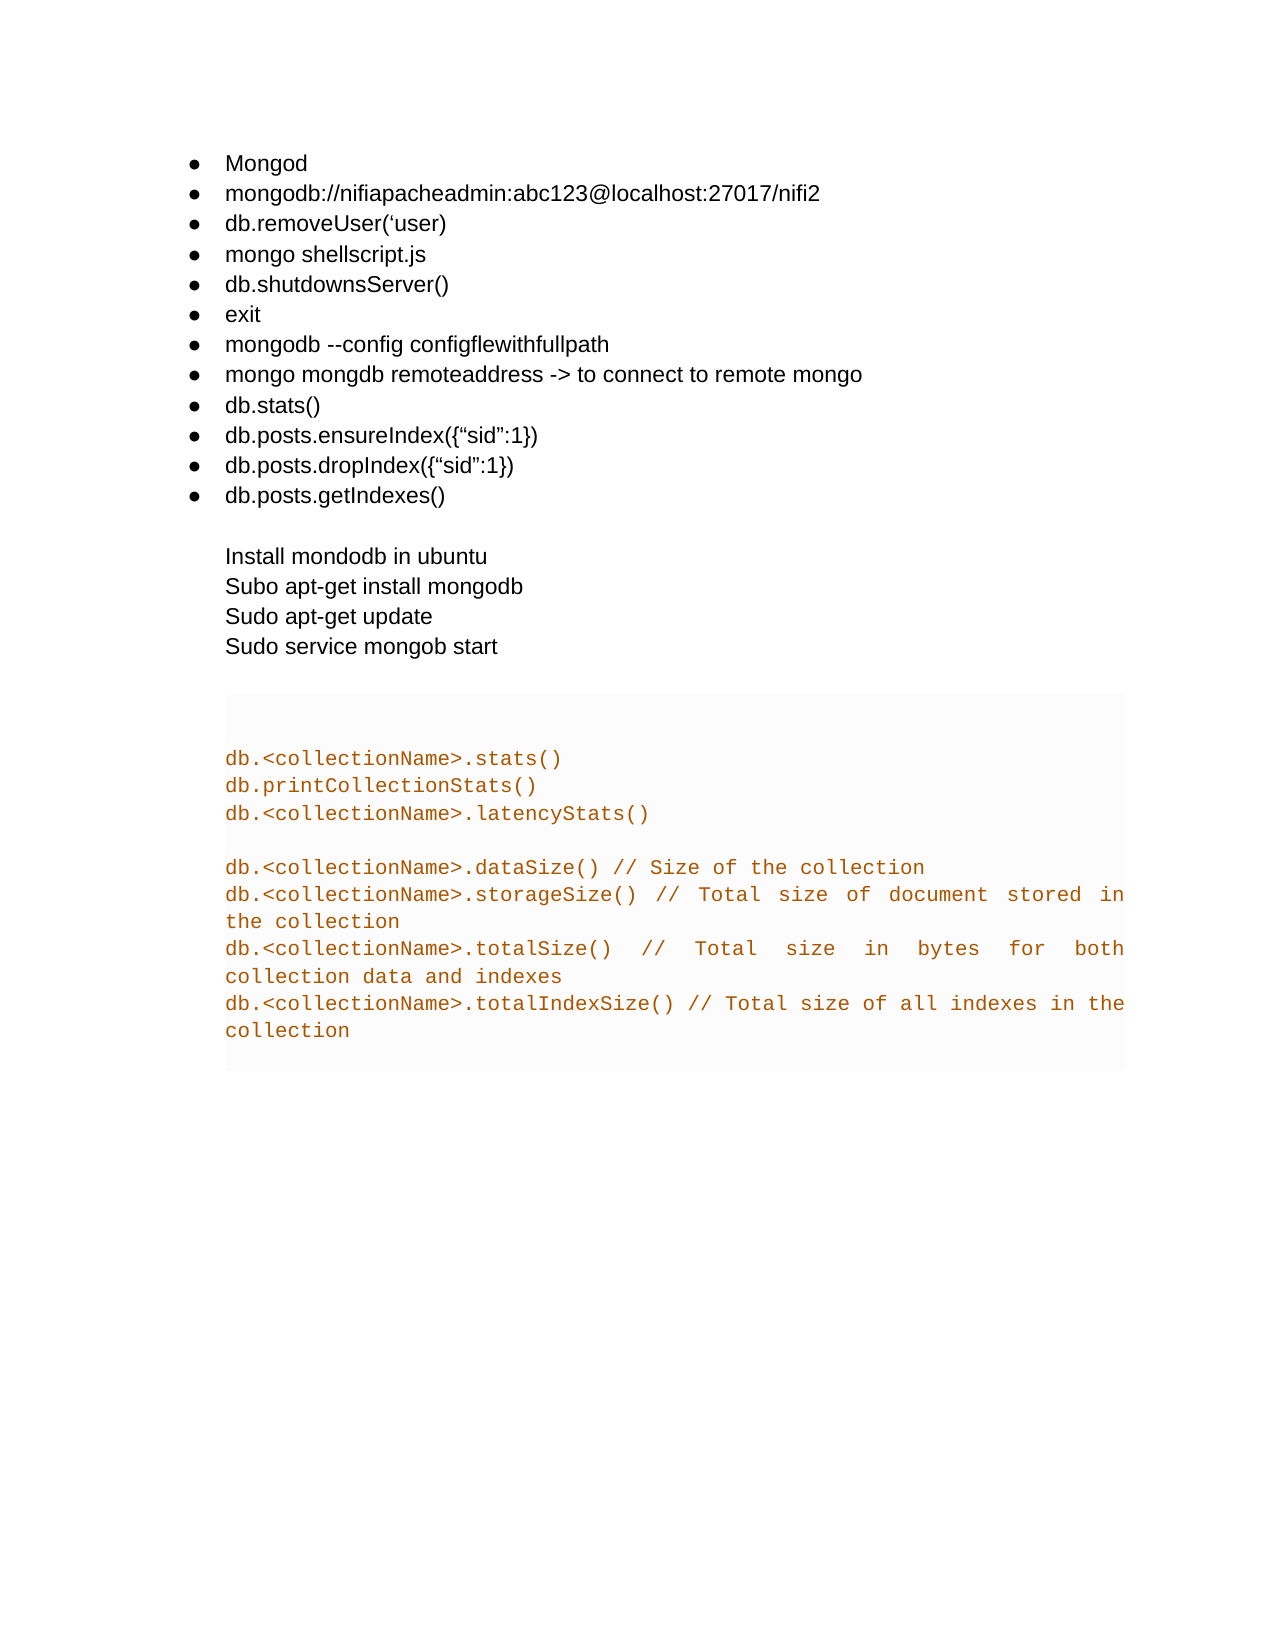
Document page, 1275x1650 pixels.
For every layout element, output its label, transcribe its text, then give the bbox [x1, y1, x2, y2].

text db.<collectionName>.totalIndexSize() // Total size of all indexes in the collection [225, 993, 1125, 1044]
list mongodb://nifiapacheadmin:abc123@localhost:27017/nifi2 [187, 180, 1125, 207]
list mongo mongdb remoteaddress -> to connect to remote mongo [187, 361, 1125, 388]
text db.<collectionName>.totalSize() // Total size in bytes for both collection data and indexes [225, 938, 1125, 989]
list mongodb --config configflewithfullpath [187, 331, 1125, 358]
text db.printCollectionStats() [225, 775, 1125, 799]
text Sudo apt-get update [225, 603, 1125, 629]
list db.posts.getIndexes() [187, 482, 1125, 509]
list db.posts.ensureIndex({“sid”:1}) [187, 422, 1125, 448]
text Install mondodb in ubuntu [225, 543, 1125, 569]
list Mongod [187, 150, 1125, 176]
text Subo apt-get install mongodb [225, 573, 1125, 599]
list db.stats() [187, 392, 1125, 418]
text Sudo service mongob start [225, 633, 1125, 660]
list exit [187, 301, 1125, 327]
text db.<collectionName>.dataSize() // Size of the collection [225, 857, 1125, 881]
list db.shutdownsServer() [187, 271, 1125, 297]
text db.<collectionName>.stats() [225, 748, 1125, 772]
text db.<collectionName>.storageSize() // Total size of document stored in the collection [225, 884, 1125, 935]
text db.<collectionName>.latencyStats() [225, 802, 1125, 826]
list mongo shellscript.js [187, 241, 1125, 267]
list db.removeUser(‘user) [187, 210, 1125, 237]
list db.posts.dropIndex({“sid”:1}) [187, 452, 1125, 478]
